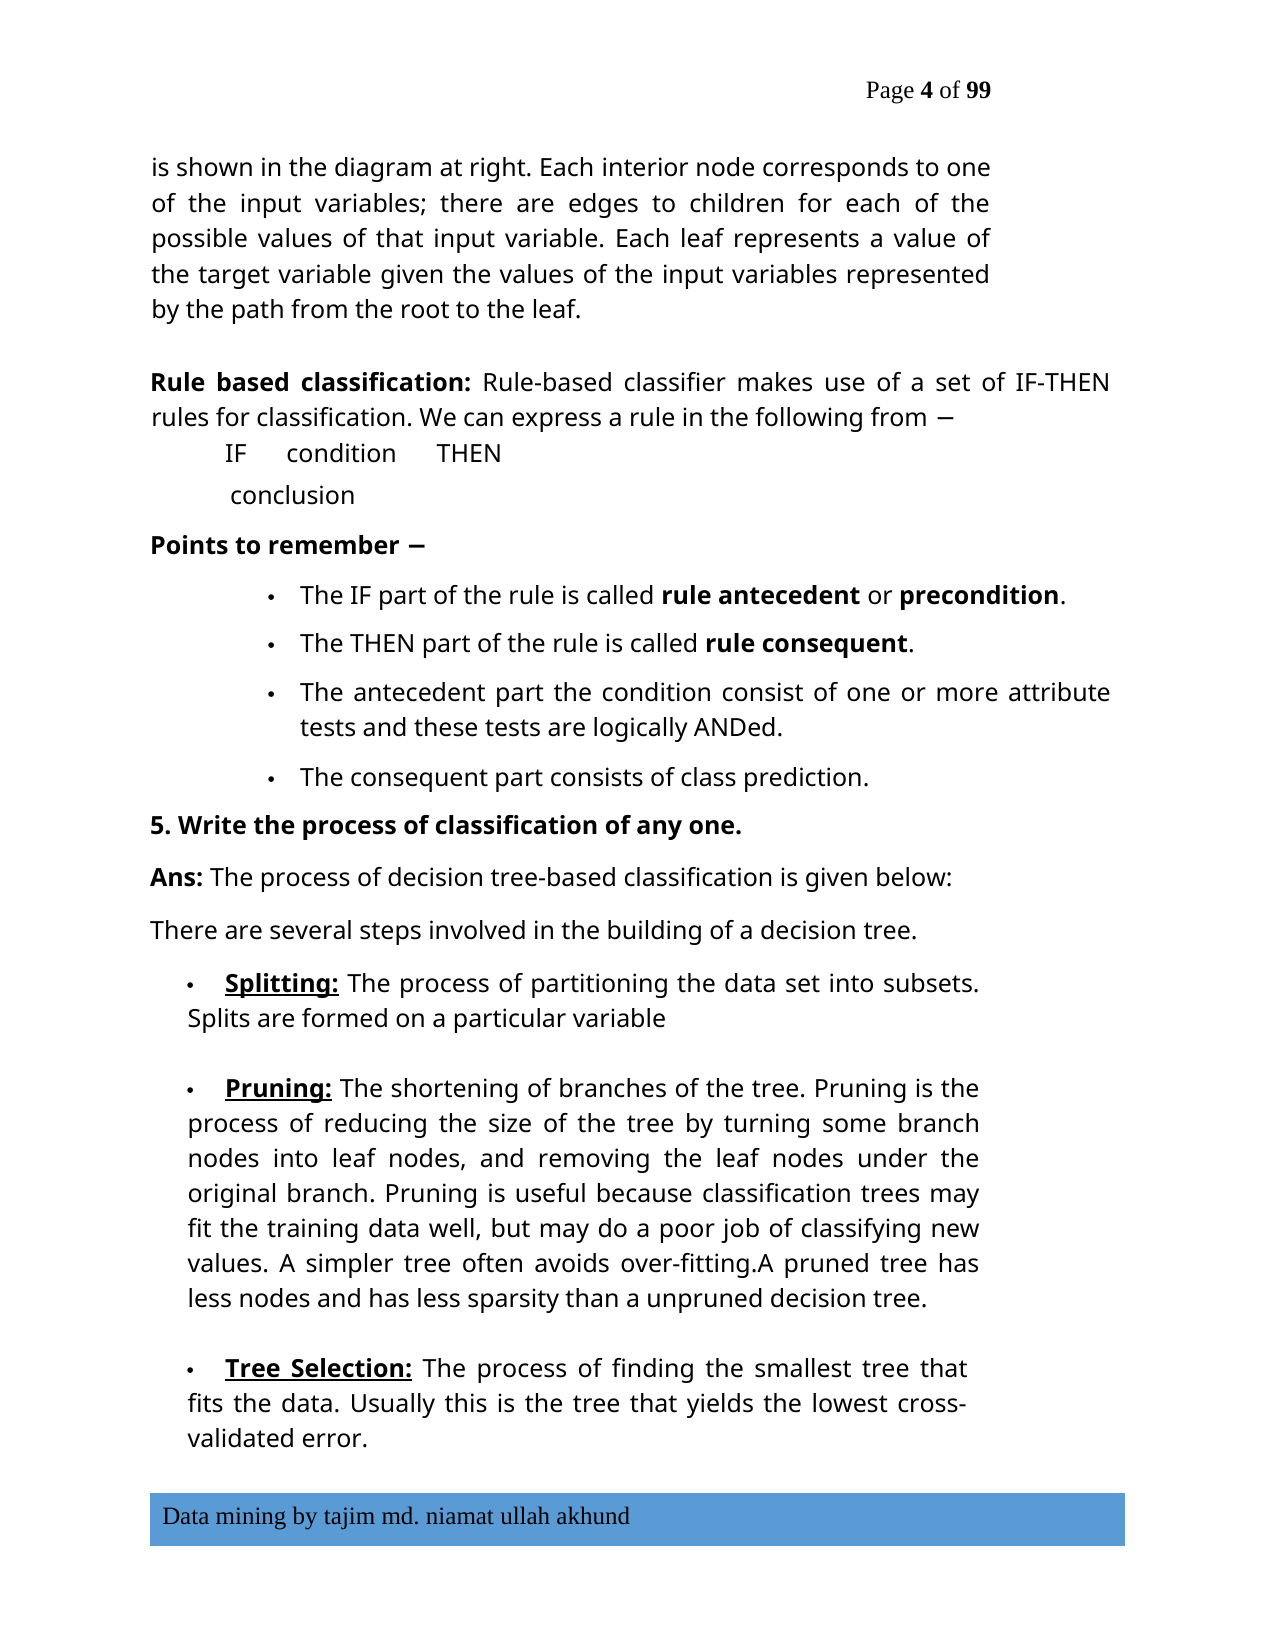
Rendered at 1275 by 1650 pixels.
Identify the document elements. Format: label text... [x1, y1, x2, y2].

text 5. Write the process of classification of any one. [150, 808, 992, 842]
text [150, 150, 991, 326]
list The antecedent part the condition consist of one or more attribute tests and these tests are logically ANDed. [267, 675, 1112, 744]
list The IF part of the rule is called rule antecedent or precondition. [267, 577, 1112, 611]
list Splitting: The process of partitioning the data set into subsets. Splits are formed on a particular variable [186, 965, 981, 1034]
list Pruning: The shortening of branches of the tree. Pruning is the process of reducing the size of the tree by turning some branch nodes into leaf nodes, and removing the leaf nodes under the original branch. Pruning is useful because classification trees may fit the training data well, but may do a poor job of classifying new values. A simpler tree often avoids over-fitting.A pruned tree has less nodes and has less sparsity than a unpruned decision tree. [186, 1070, 981, 1314]
list Tree Selection: The process of finding the smallest tree that fits the data. Usually this is the tree that yields the lowest cross-validated error. [186, 1350, 968, 1454]
list The consequent part consists of class prediction. [267, 759, 1112, 793]
text There are several steps involved in the building of a decision tree. [150, 912, 981, 946]
text Points to remember − [150, 527, 502, 561]
text IF condition THEN conclusion [225, 436, 502, 511]
text Rule based classification: Rule-based classifier makes use of a set of IF-THEN rules for classification. We can express a rule in the following from − [150, 364, 1112, 433]
list The THEN part of the rule is called rule consequent. [267, 626, 1112, 660]
text Ans: The process of decision tree-based classification is given below: [150, 860, 981, 894]
